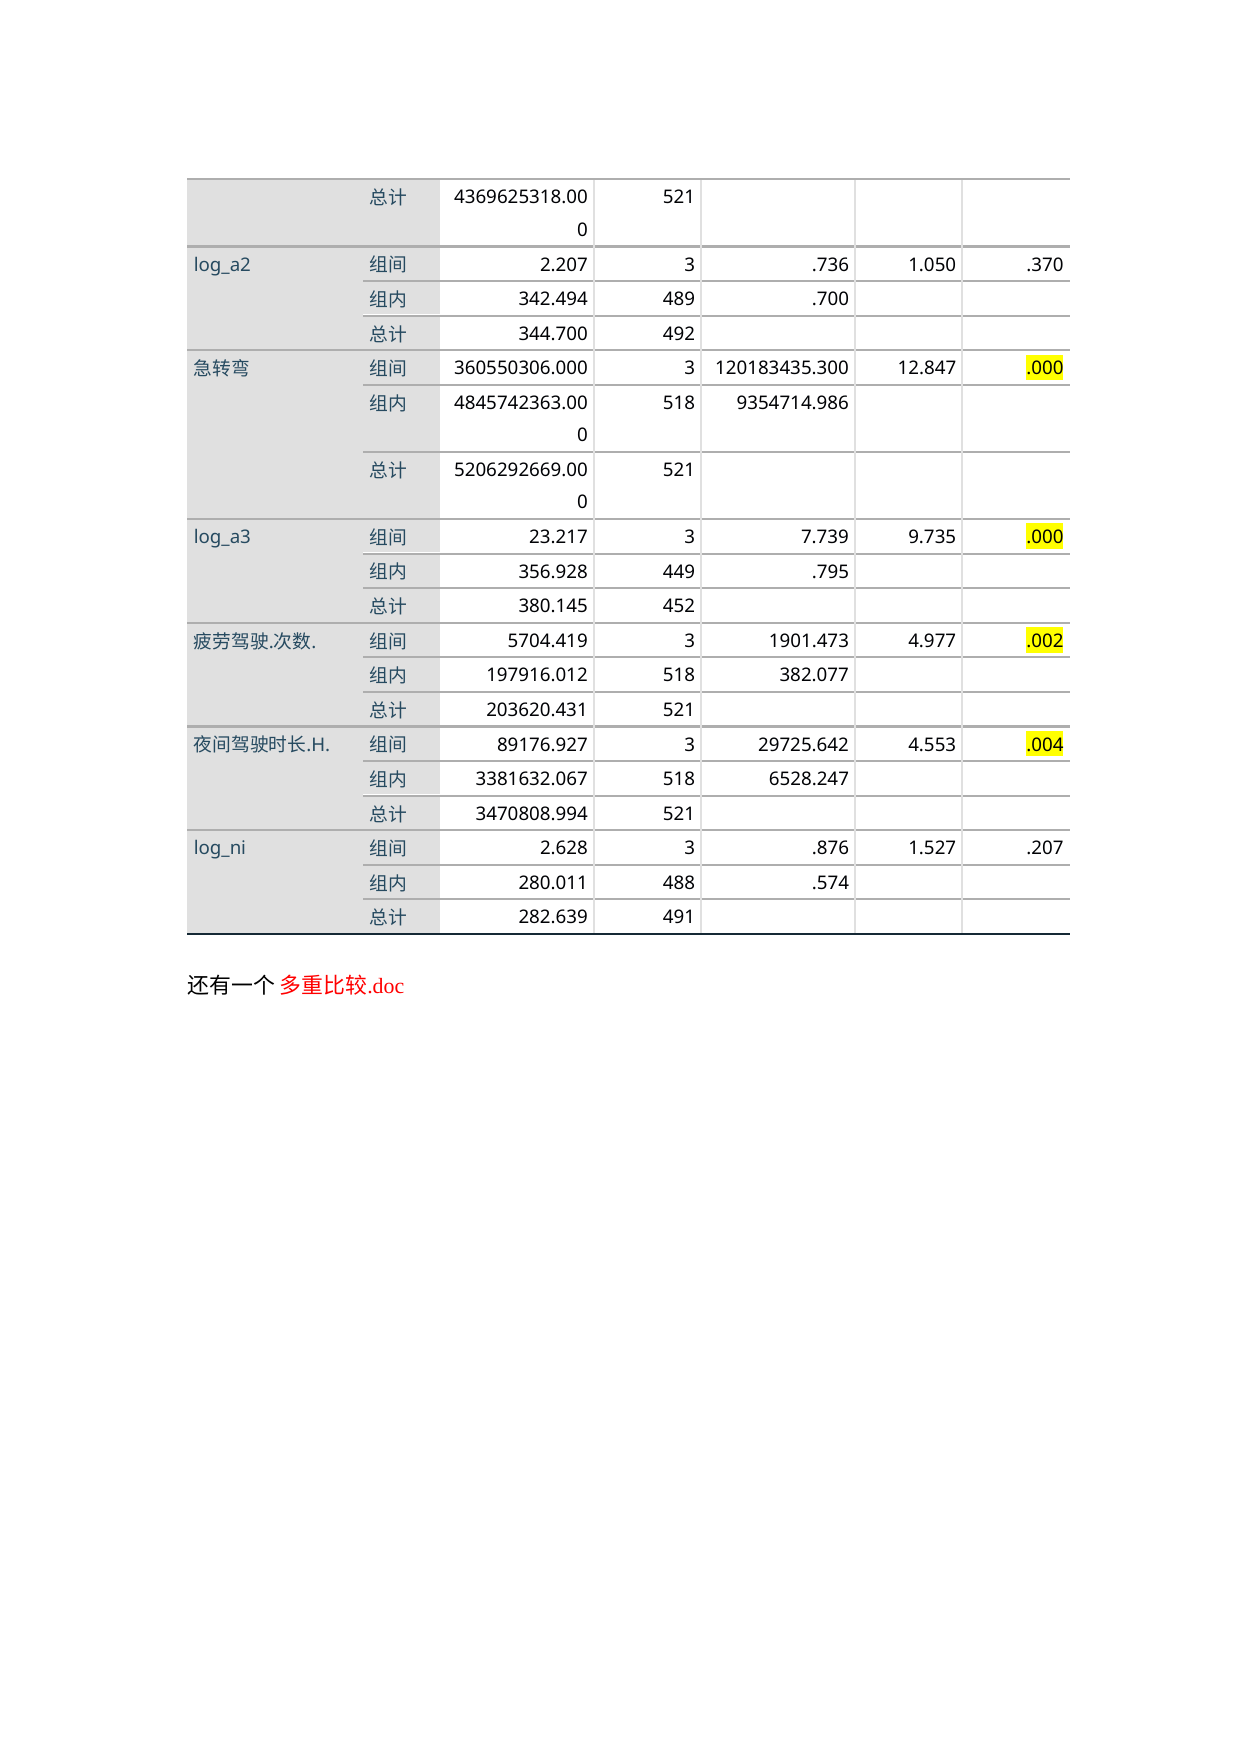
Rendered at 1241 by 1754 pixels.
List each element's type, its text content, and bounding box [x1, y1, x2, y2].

table_cell [856, 317, 961, 349]
table_cell 521 [595, 693, 700, 725]
table_cell [856, 900, 961, 933]
table_cell .736 [702, 248, 854, 280]
table_cell 5206292669.000 [440, 453, 593, 518]
table_cell 组内 [363, 386, 440, 451]
table_cell 2.207 [440, 248, 593, 280]
table_cell .004 [963, 728, 1069, 760]
table_cell 7.739 [702, 520, 854, 552]
table_cell [963, 386, 1069, 451]
table_cell 197916.012 [440, 658, 593, 691]
table_cell 总计 [363, 900, 440, 933]
table_cell 4845742363.000 [440, 386, 593, 451]
table_cell 452 [595, 589, 700, 622]
table_cell 组内 [363, 762, 440, 794]
table_cell [963, 693, 1069, 725]
table_cell 总计 [363, 453, 440, 518]
table_cell 203620.431 [440, 693, 593, 725]
table_cell 12.847 [856, 351, 961, 384]
table_cell 521 [595, 797, 700, 829]
table_cell .207 [963, 831, 1069, 864]
table_cell 总计 [363, 797, 440, 829]
table_cell [702, 453, 854, 518]
table_cell 总计 [363, 317, 440, 349]
table_cell 组间 [363, 248, 440, 280]
table_cell [856, 762, 961, 794]
table_cell 380.145 [440, 589, 593, 622]
table_cell [856, 589, 961, 622]
table_cell [702, 693, 854, 725]
table_cell 29725.642 [702, 728, 854, 760]
table_cell [856, 453, 961, 518]
table_cell 总计 [363, 693, 440, 725]
table_cell [963, 180, 1069, 245]
table_cell 356.928 [440, 555, 593, 587]
table_cell 3381632.067 [440, 762, 593, 794]
table_cell [963, 658, 1069, 691]
table_cell 518 [595, 386, 700, 451]
table_cell 342.494 [440, 282, 593, 314]
table_cell 组间 [363, 831, 440, 864]
table_cell 1901.473 [702, 624, 854, 656]
table_cell 组内 [363, 282, 440, 314]
table_cell 9.735 [856, 520, 961, 552]
table_cell .370 [963, 248, 1069, 280]
table_cell [963, 797, 1069, 829]
table_cell .700 [702, 282, 854, 314]
table_cell [856, 658, 961, 691]
table_cell 6528.247 [702, 762, 854, 794]
table_cell 1.527 [856, 831, 961, 864]
table_cell 1.050 [856, 248, 961, 280]
table_cell [856, 386, 961, 451]
table_cell [702, 317, 854, 349]
table_cell [856, 797, 961, 829]
table_cell 疲劳驾驶.次数. [187, 624, 363, 725]
table_cell 2.628 [440, 831, 593, 864]
table_cell [963, 900, 1069, 933]
table_cell 总计 [363, 589, 440, 622]
table_cell 急转弯 [187, 351, 363, 518]
table_cell [963, 317, 1069, 349]
table_cell 3 [595, 351, 700, 384]
table_cell 360550306.000 [440, 351, 593, 384]
text 还有一个 多重比较.doc [187, 967, 1053, 1000]
table_cell [702, 180, 854, 245]
table_cell [702, 900, 854, 933]
table_cell 3 [595, 520, 700, 552]
table_cell 382.077 [702, 658, 854, 691]
table_cell 280.011 [440, 866, 593, 898]
table_cell 3 [595, 831, 700, 864]
table_cell [856, 180, 961, 245]
table_cell 4369625318.000 [440, 180, 593, 245]
table_cell 489 [595, 282, 700, 314]
table_cell [963, 453, 1069, 518]
table_cell .000 [963, 520, 1069, 552]
table_cell 89176.927 [440, 728, 593, 760]
table_cell 344.700 [440, 317, 593, 349]
table_cell [702, 797, 854, 829]
table_cell [963, 762, 1069, 794]
table_cell 4.553 [856, 728, 961, 760]
table_cell 518 [595, 762, 700, 794]
table_cell 组间 [363, 624, 440, 656]
table_cell log_a2 [187, 248, 363, 349]
table_cell 282.639 [440, 900, 593, 933]
table_cell [856, 866, 961, 898]
table_cell .002 [963, 624, 1069, 656]
table_cell 总计 [363, 180, 440, 245]
table_cell 491 [595, 900, 700, 933]
table_cell .876 [702, 831, 854, 864]
table_cell [856, 693, 961, 725]
table_cell .574 [702, 866, 854, 898]
table_cell 3470808.994 [440, 797, 593, 829]
table_cell 449 [595, 555, 700, 587]
table_cell 5704.419 [440, 624, 593, 656]
table_cell 组内 [363, 658, 440, 691]
table_cell 组间 [363, 351, 440, 384]
table_cell 夜间驾驶时长.H. [187, 728, 363, 829]
table_cell [963, 282, 1069, 314]
table_cell log_ni [187, 831, 363, 933]
table_cell 3 [595, 248, 700, 280]
table_cell 组内 [363, 866, 440, 898]
table_cell [963, 589, 1069, 622]
table_cell 521 [595, 180, 700, 245]
table_cell 3 [595, 624, 700, 656]
table_cell .000 [963, 351, 1069, 384]
table_cell 组间 [363, 520, 440, 552]
table_cell log_a3 [187, 520, 363, 622]
table_cell 492 [595, 317, 700, 349]
table_cell 23.217 [440, 520, 593, 552]
table_cell [963, 555, 1069, 587]
table_cell [856, 555, 961, 587]
table_cell [856, 282, 961, 314]
table_cell [963, 866, 1069, 898]
table_cell 120183435.300 [702, 351, 854, 384]
table_cell 组内 [363, 555, 440, 587]
table_cell 9354714.986 [702, 386, 854, 451]
table_cell 3 [595, 728, 700, 760]
table_cell 组间 [363, 728, 440, 760]
table_cell 488 [595, 866, 700, 898]
table_cell 4.977 [856, 624, 961, 656]
table_cell 518 [595, 658, 700, 691]
table_cell 521 [595, 453, 700, 518]
table_cell [702, 589, 854, 622]
table_cell .795 [702, 555, 854, 587]
